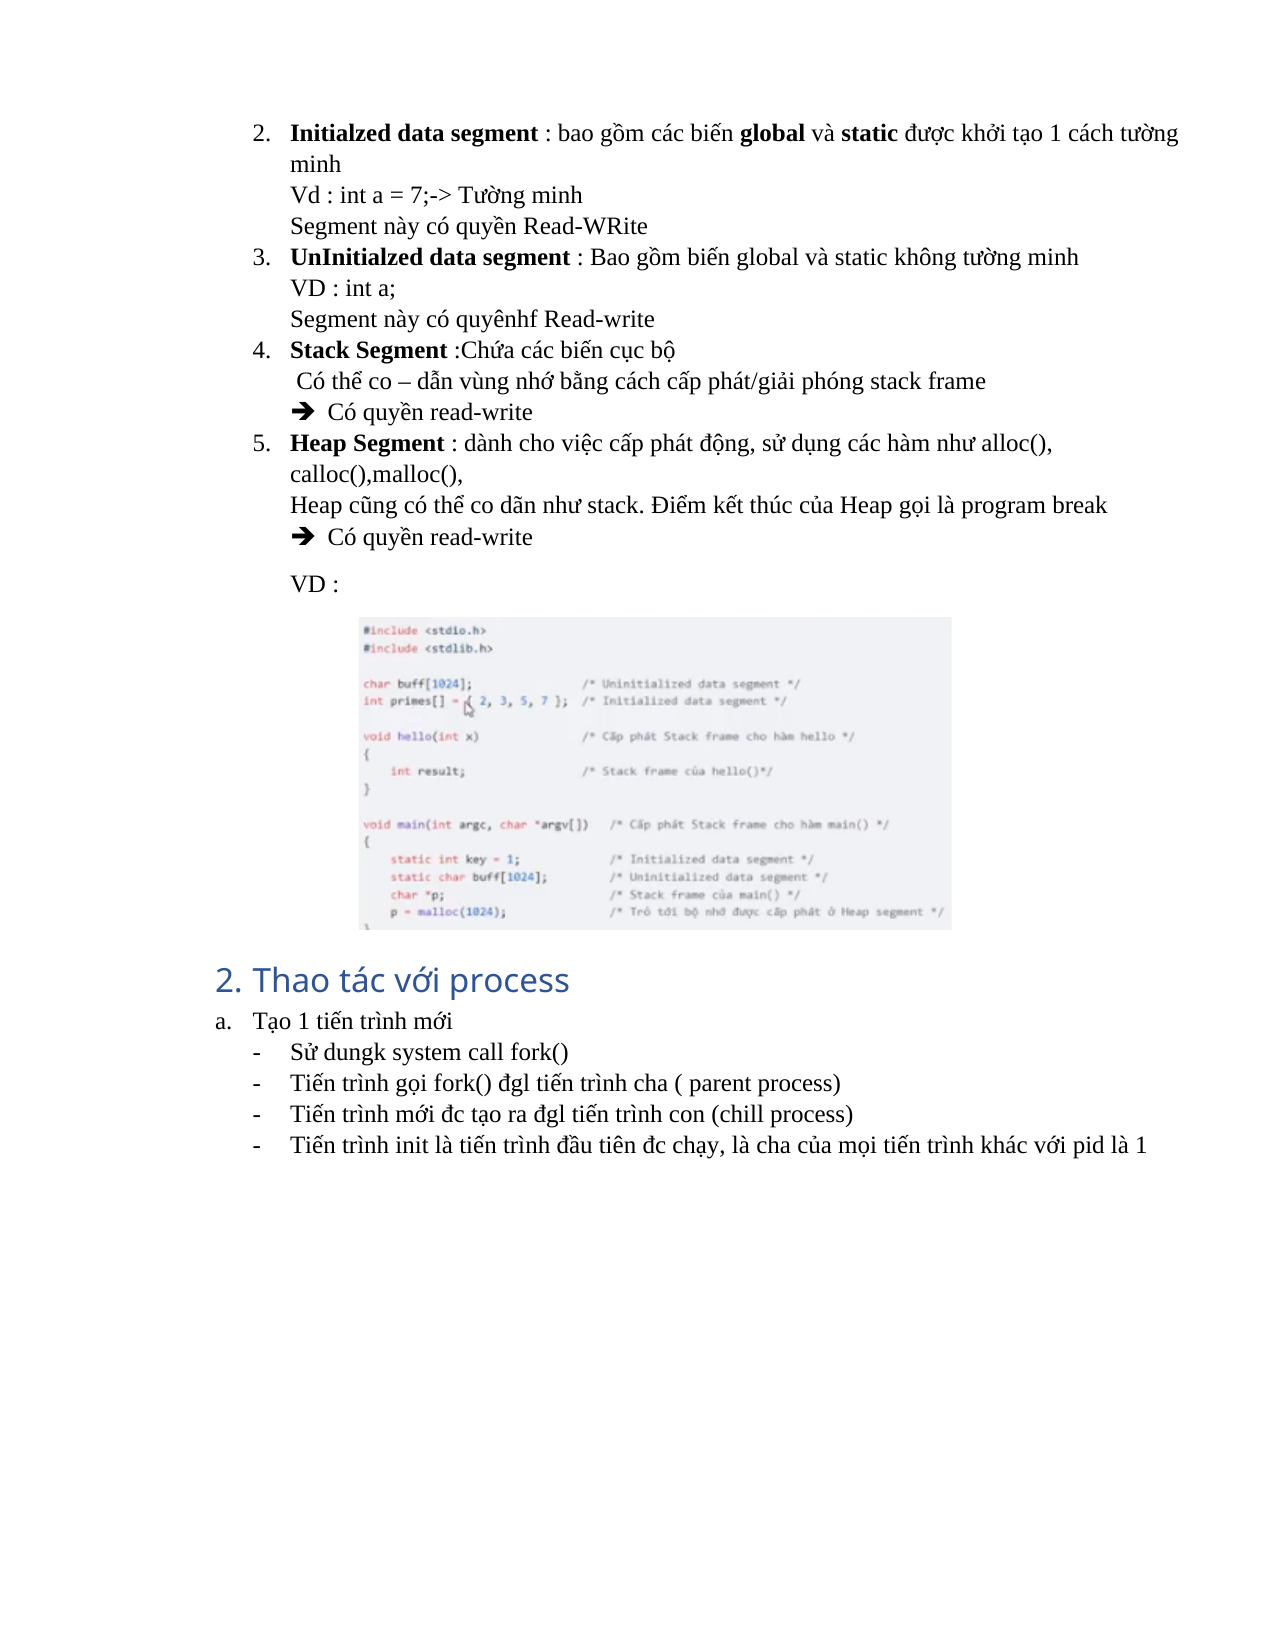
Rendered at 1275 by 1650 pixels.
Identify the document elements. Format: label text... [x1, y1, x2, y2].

list Tiến trình gọi fork() đgl tiến trình cha ( parent process) [252, 1068, 1186, 1097]
list Có thể co – dẫn vùng nhớ bằng cách cấp phát/giải phóng stack frame [290, 366, 1186, 395]
list Sử dungk system call fork() [252, 1037, 1186, 1066]
list Stack Segment :Chứa các biến cục bộ [252, 335, 1186, 364]
list Có quyền read-write [290, 522, 1186, 550]
list Heap Segment : dành cho việc cấp phát động, sử dụng các hàm như alloc(), calloc(),malloc(), [252, 428, 1186, 488]
list VD : int a; [290, 273, 1186, 302]
list Segment này có quyênhf Read-write [290, 304, 1186, 333]
list Initialzed data segment : bao gồm các biến global và static được khởi tạo 1 cách tường minh [252, 118, 1186, 178]
list Heap cũng có thể co dãn như stack. Điểm kết thúc của Heap gọi là program break [290, 491, 1186, 519]
list Tạo 1 tiến trình mới [215, 1006, 1186, 1034]
subtitle Thao tác với process [215, 957, 1186, 1002]
list Có quyền read-write [290, 397, 1186, 426]
list UnInitialzed data segment : Bao gồm biến global và static không tường minh [252, 242, 1186, 271]
list Segment này có quyền Read-WRite [290, 211, 1186, 240]
list Vd : int a = 7;-> Tường minh [290, 180, 1186, 209]
list Tiến trình mới đc tạo ra đgl tiến trình con (chill process) [252, 1099, 1186, 1128]
list Tiến trình init là tiến trình đầu tiên đc chạy, là cha của mọi tiến trình khác với pid là 1 [252, 1130, 1186, 1159]
picture [358, 617, 953, 930]
text VD : [290, 569, 1186, 598]
